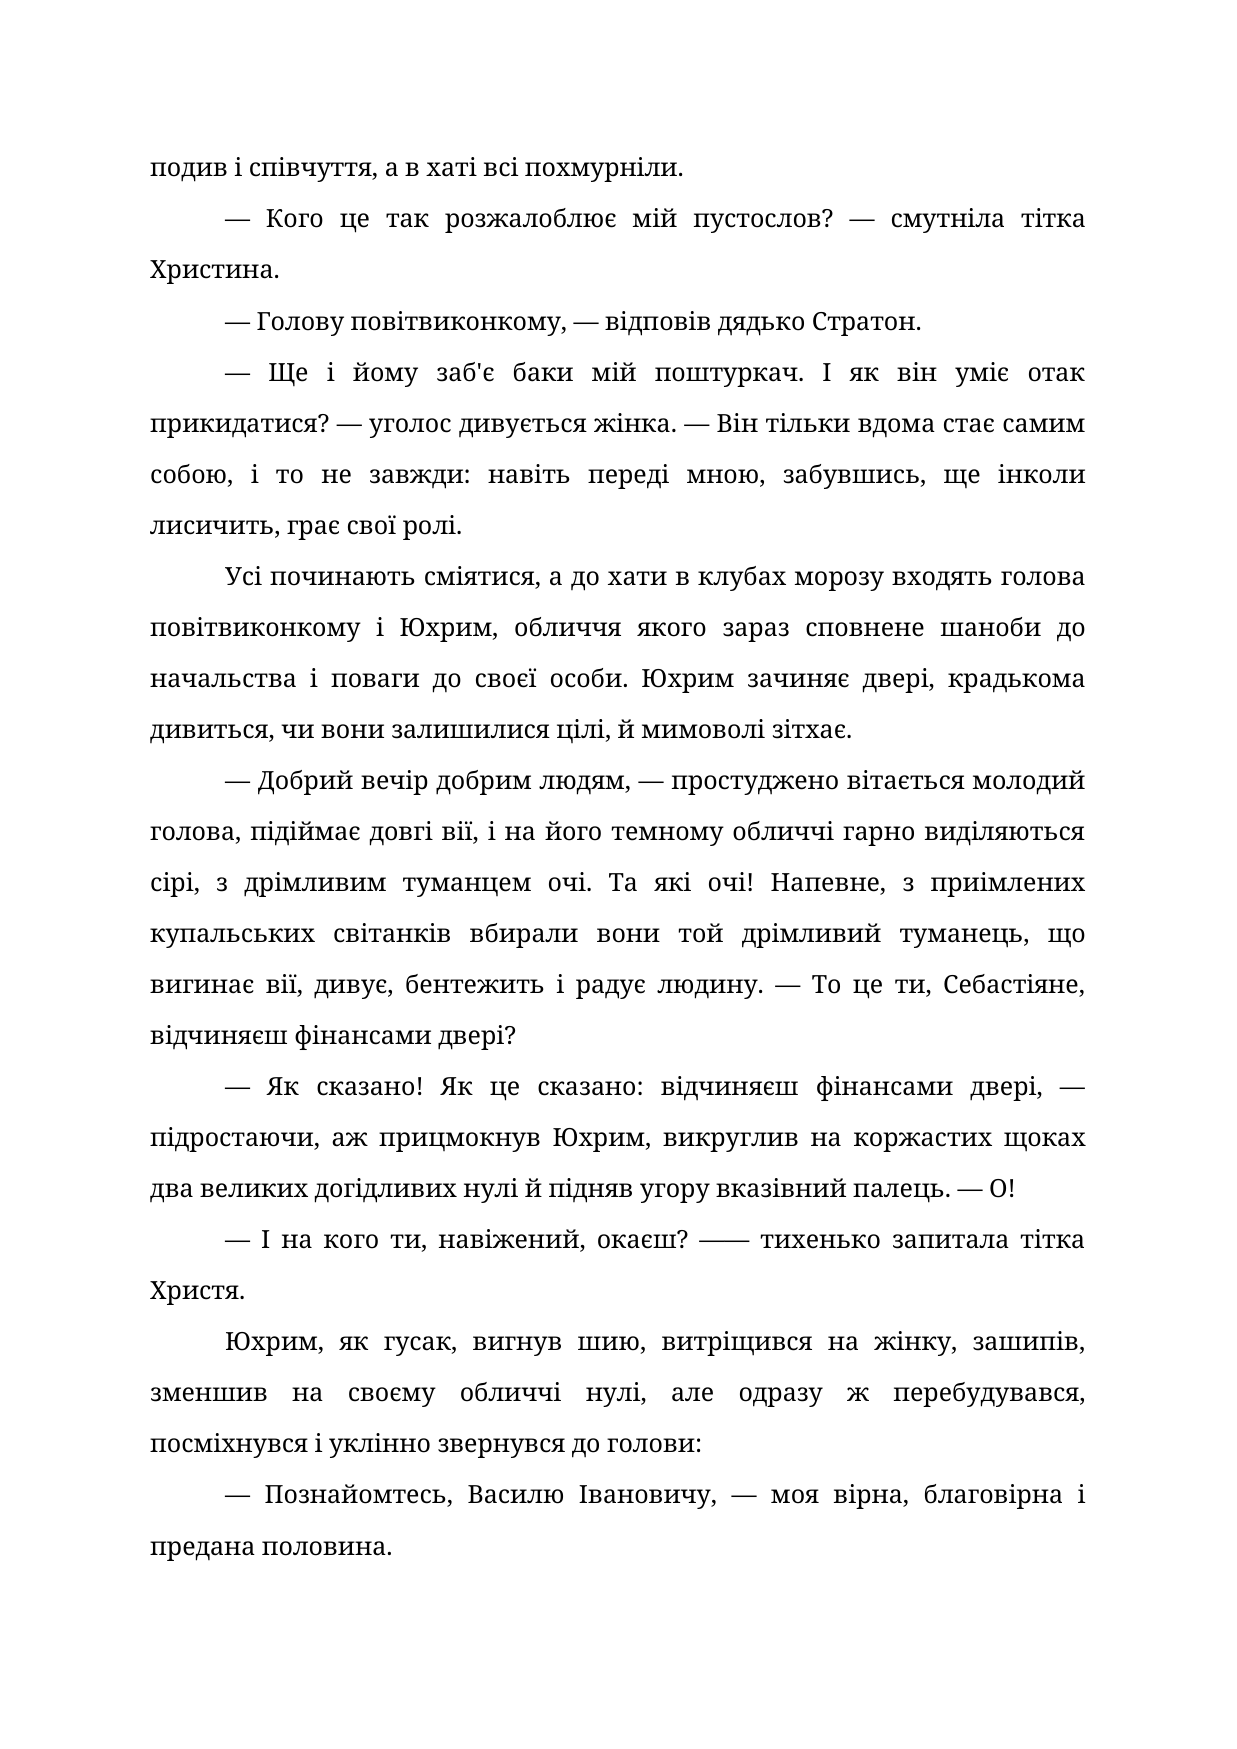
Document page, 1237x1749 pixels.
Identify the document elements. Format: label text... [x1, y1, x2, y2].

text — I на кого ти, навiжений, окаєш? —— тихенько запитала тiтка Христя. [150, 1222, 1086, 1307]
text Усi починають смiятися, а до хати в клубах морозу входять голова повiтвиконкому i Юхрим, обличчя якого зараз сповнене шаноби до начальства i поваги до своєї особи. Юхрим зачиняє дверi, крадькома дивиться, чи вони залишилися цiлi, й мимоволi зiтхає. [150, 558, 1086, 746]
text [150, 150, 1086, 184]
text — Голову повiтвиконкому, — вiдповiв дядько Стратон. [150, 303, 1086, 337]
text — Кого це так розжалоблює мiй пустослов? — смутнiла тiтка Христина. [150, 201, 1086, 286]
text Юхрим, як гусак, вигнув шию, витрiщився на жiнку, зашипiв, зменшив на своєму обличчi нулi, але одразу ж перебудувався, посмiхнувся i уклiнно звернувся до голови: [150, 1324, 1086, 1460]
text — Як сказано! Як це сказано: вiдчиняєш фiнансами дверi, — пiдростаючи, аж прицмокнув Юхрим, викруглив на коржастих щоках два великих догiдливих нулi й пiдняв угору вказiвний палець. — О! [150, 1069, 1086, 1205]
text — Ще i йому заб'є баки мiй поштуркач. I як вiн умiє отак прикидатися? — уголос дивується жiнка. — Вiн тiльки вдома стає самим собою, i то не завжди: навiть передi мною, забувшись, ще iнколи лисичить, грає свої ролi. [150, 354, 1086, 541]
text — Познайомтесь, Василю Iвановичу, — моя вiрна, благовiрна i предана половина. [150, 1477, 1086, 1562]
text — Добрий вечiр добрим людям, — простуджено вiтається молодий голова, пiдiймає довгi вiї, i на його темному обличчi гарно видiляються сiрi, з дрiмливим туманцем очi. Та якi очi! Напевне, з приiмлених купальських свiтанкiв вбирали вони той дрiмливий туманець, що вигинає вiї, дивує, бентежить i радує людину. — То це ти, Себастiяне, вiдчиняєш фiнансами дверi? [150, 762, 1086, 1052]
